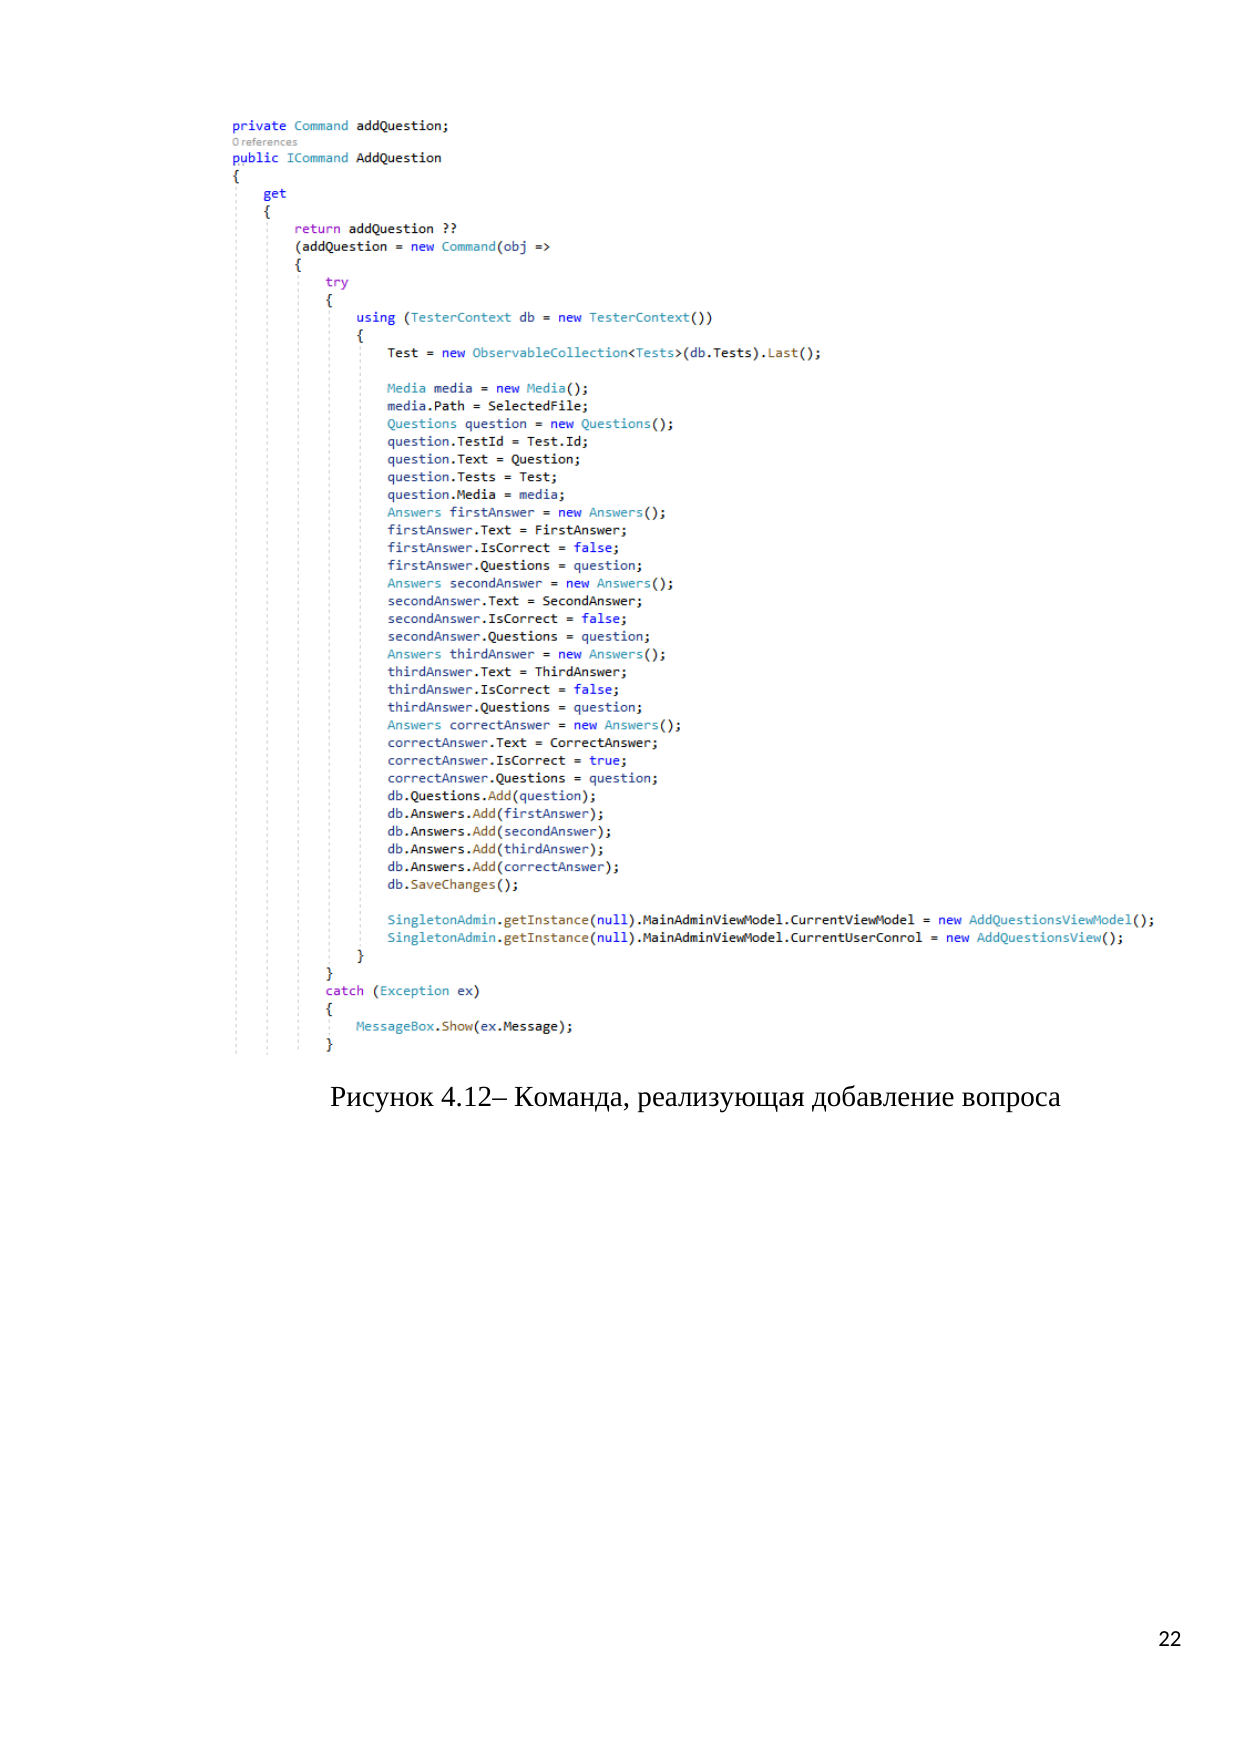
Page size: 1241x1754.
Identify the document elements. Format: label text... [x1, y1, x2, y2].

picture [229, 118, 1162, 1055]
text Рисунок 4.12– Команда, реализующая добавление вопроса [136, 1079, 1181, 1113]
